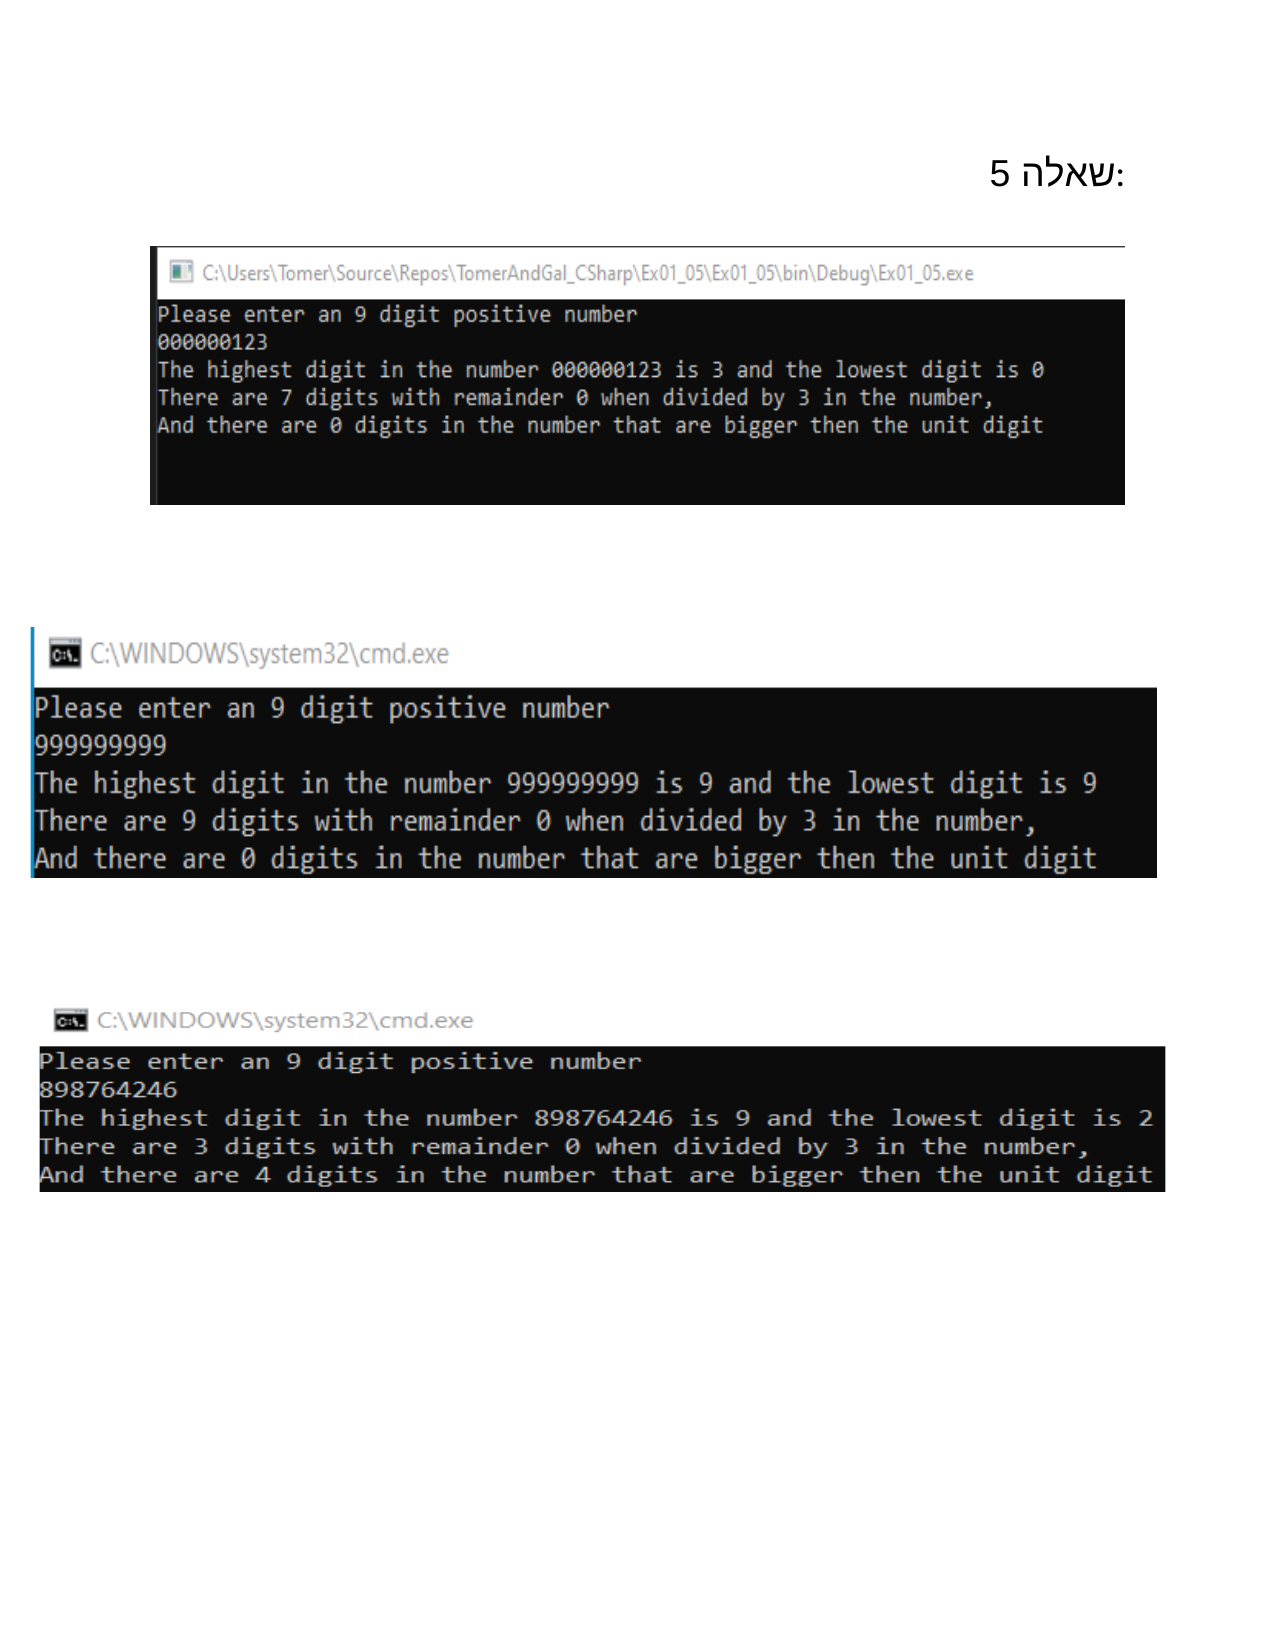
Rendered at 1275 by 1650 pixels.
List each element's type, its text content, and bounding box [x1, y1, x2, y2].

picture [28, 759, 1156, 1009]
picture [150, 378, 1125, 638]
text שאלה 5: [150, 282, 1125, 328]
picture [37, 1126, 1166, 1323]
